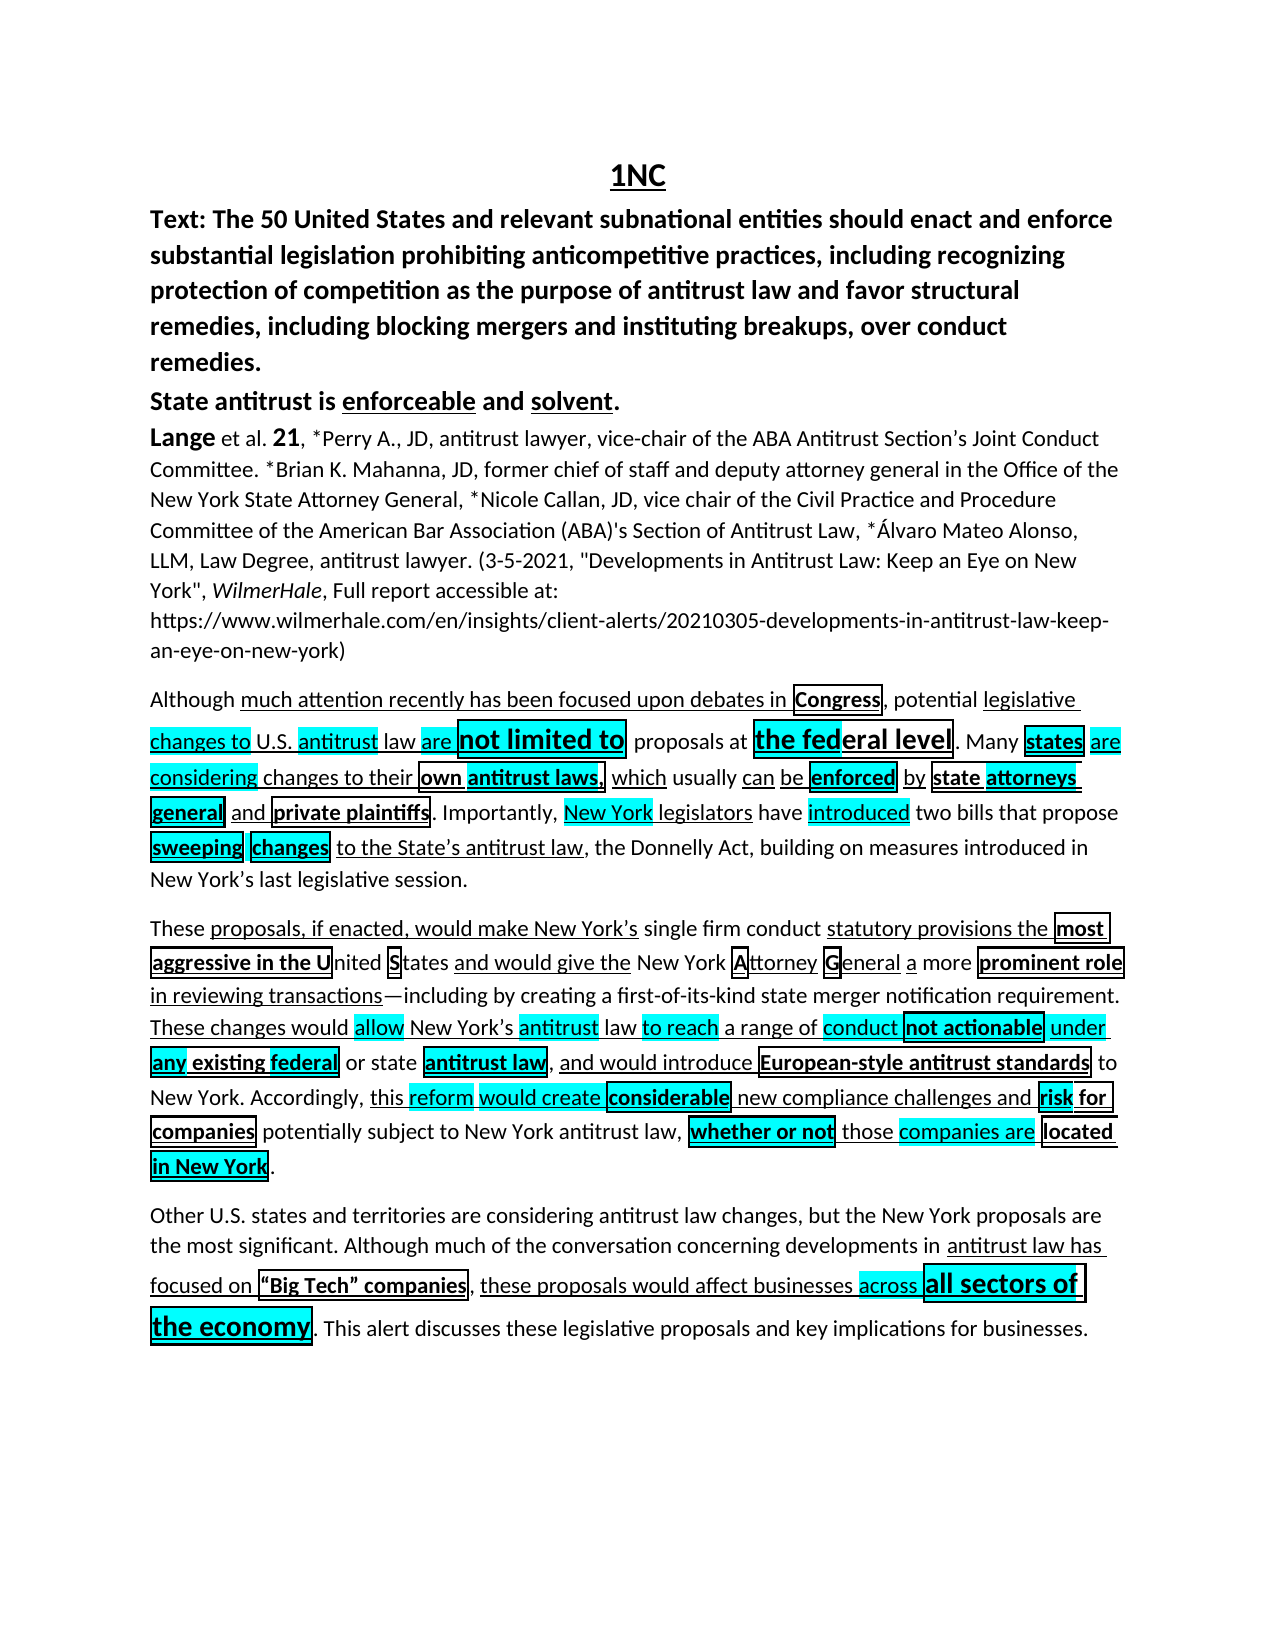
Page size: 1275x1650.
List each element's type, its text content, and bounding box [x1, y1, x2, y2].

text Lange et al. 21, *Perry A., JD, antitrust lawyer, vice-chair of the ABA Antitrust Section’s Joint Conduct Committee. *Brian K. Mahanna, JD, former chief of staff and deputy attorney general in the Office of the New York State Attorney General, *Nicole Callan, JD, vice chair of the Civil Practice and Procedure Committee of the American Bar Association (ABA)'s Section of Antitrust Law, *Álvaro Mateo Alonso, LLM, Law Degree, antitrust lawyer. (3-5-2021, "Developments in Antitrust Law: Keep an Eye on New York", WilmerHale, Full report accessible at: https://www.wilmerhale.com/en/insights/client-alerts/20210305-developments-in-antitrust-law-keep-an-eye-on-new-york) [150, 420, 1125, 665]
subtitle 1NC [150, 154, 1125, 195]
text Although much attention recently has been focused upon debates in Congress, potential legislative changes to U.S. antitrust law are not limited to proposals at the federal level. Many states are considering changes to their own antitrust laws, which usually can be enforced by state attorneys general and private plaintiffs. Importantly, New York legislators have introduced two bills that propose sweeping changes to the State’s antitrust law, the Donnelly Act, building on measures introduced in New York’s last legislative session. [150, 683, 1125, 893]
subtitle State antitrust is enforceable and solvent. [150, 384, 1125, 418]
text Other U.S. states and territories are considering antitrust law changes, but the New York proposals are the most significant. Although much of the conversation concerning developments in antitrust law has focused on “Big Tech” companies, these proposals would affect businesses across all sectors of the economy. This alert discusses these legislative proposals and key implications for businesses. [150, 1201, 1125, 1346]
text These proposals, if enacted, would make New York’s single firm conduct statutory provisions the most aggressive in the United States and would give the New York Attorney General a more prominent role in reviewing transactions—including by creating a first-of-its-kind state merger notification requirement. These changes would allow New York’s antitrust law to reach a range of conduct not actionable under any existing federal or state antitrust law, and would introduce European-style antitrust standards to New York. Accordingly, this reform would create considerable new compliance challenges and risk for companies potentially subject to New York antitrust law, whether or not those companies are located in New York. [150, 912, 1125, 1182]
subtitle Text: The 50 United States and relevant subnational entities should enact and enforce substantial legislation prohibiting anticompetitive practices, including recognizing protection of competition as the purpose of antitrust law and favor structural remedies, including blocking mergers and instituting breakups, over conduct remedies. [150, 202, 1125, 378]
